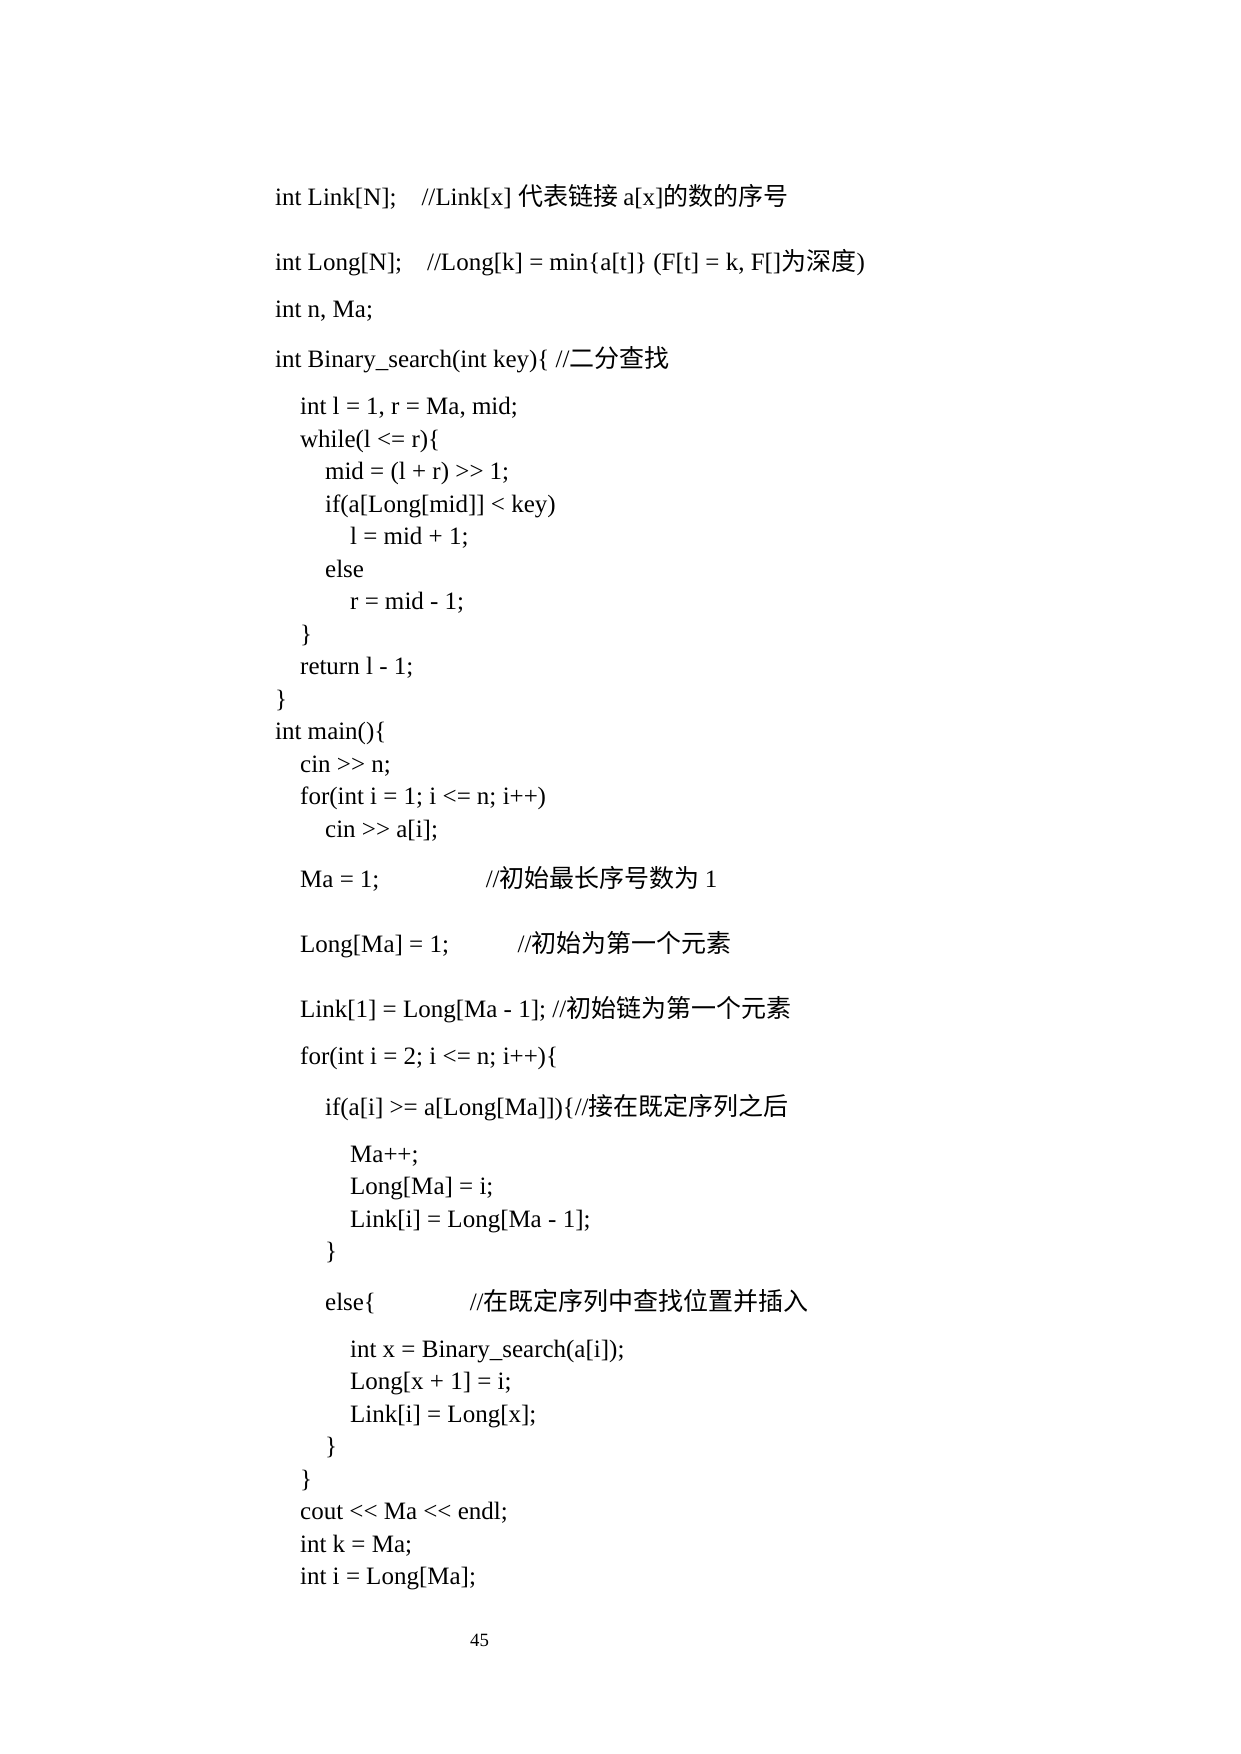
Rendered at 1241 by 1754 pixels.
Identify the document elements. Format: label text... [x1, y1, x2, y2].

text else [231, 552, 1053, 584]
text cin >> a[i]; [231, 812, 1053, 844]
text l = mid + 1; [231, 519, 1053, 552]
text int n, Ma; [231, 292, 1053, 324]
text Long[Ma] = 1; //初始为第一个元素 [231, 909, 1053, 974]
text cout << Ma << endl; [231, 1494, 1053, 1527]
text if(a[Long[mid]] < key) [231, 487, 1053, 519]
text int i = Long[Ma]; [231, 1559, 1053, 1592]
text } [231, 617, 1053, 649]
text int main(){ [231, 714, 1053, 747]
text cin >> n; [231, 747, 1053, 779]
text while(l <= r){ [231, 422, 1053, 454]
text int k = Ma; [231, 1527, 1053, 1559]
text for(int i = 1; i <= n; i++) [231, 779, 1053, 812]
text int x = Binary_search(a[i]); [231, 1332, 1053, 1364]
text int Binary_search(int key){ //二分查找 [231, 324, 1053, 389]
text mid = (l + r) >> 1; [231, 454, 1053, 487]
text } [231, 1429, 1053, 1462]
text else{ //在既定序列中查找位置并插入 [231, 1267, 1053, 1332]
text Long[Ma] = i; [231, 1169, 1053, 1202]
text Long[x + 1] = i; [231, 1364, 1053, 1397]
text } [231, 682, 1053, 714]
text int Long[N]; //Long[k] = min{a[t]} (F[t] = k, F[]为深度) [231, 227, 1053, 292]
text Ma++; [231, 1137, 1053, 1169]
text } [231, 1234, 1053, 1267]
text int Link[N]; //Link[x] 代表链接a[x]的数的序号 [231, 162, 1053, 227]
text return l - 1; [231, 649, 1053, 682]
text int l = 1, r = Ma, mid; [231, 389, 1053, 422]
text Link[i] = Long[x]; [231, 1397, 1053, 1429]
text r = mid - 1; [231, 584, 1053, 617]
text if(a[i] >= a[Long[Ma]]){//接在既定序列之后 [231, 1072, 1053, 1137]
text Link[i] = Long[Ma - 1]; [231, 1202, 1053, 1234]
text for(int i = 2; i <= n; i++){ [231, 1039, 1053, 1072]
text Link[1] = Long[Ma - 1]; //初始链为第一个元素 [231, 974, 1053, 1039]
text Ma = 1; //初始最长序号数为1 [231, 844, 1053, 909]
text } [231, 1462, 1053, 1494]
